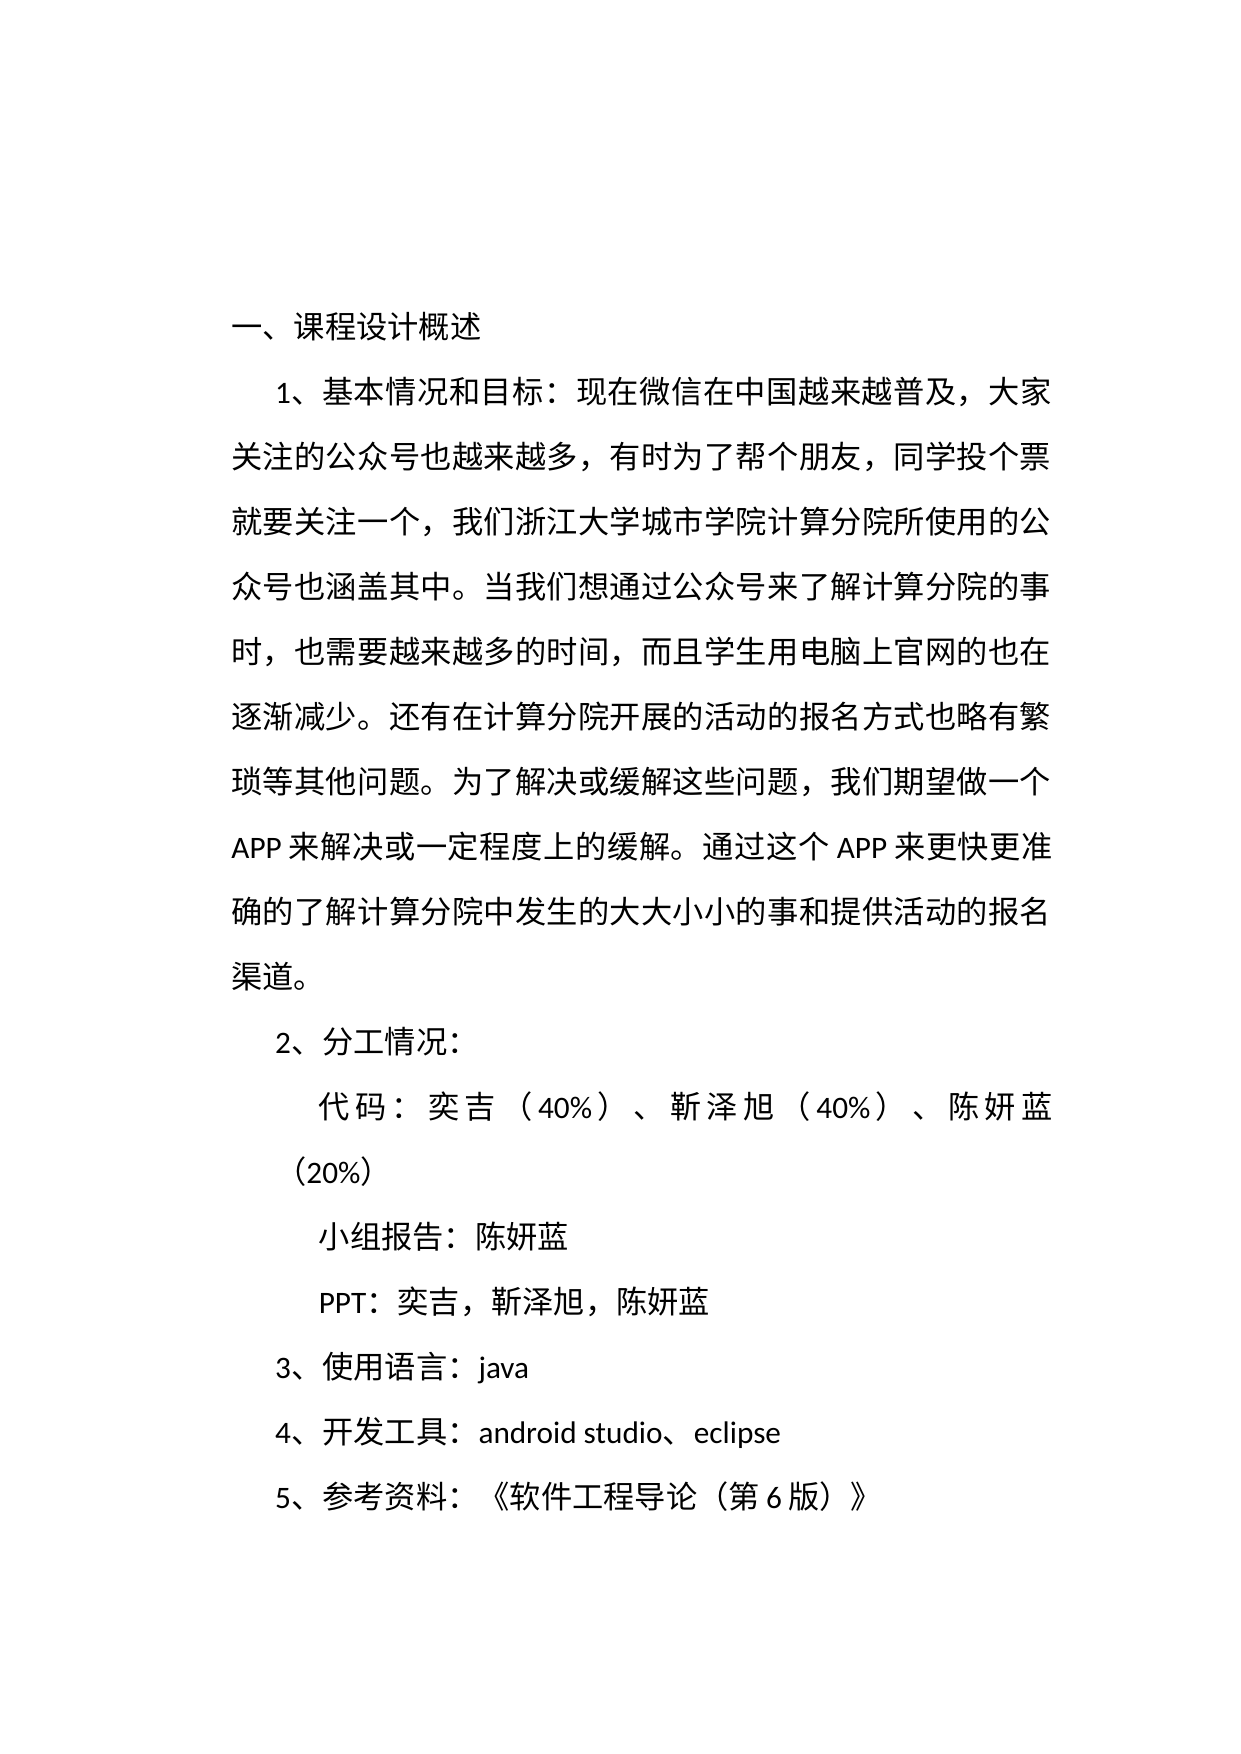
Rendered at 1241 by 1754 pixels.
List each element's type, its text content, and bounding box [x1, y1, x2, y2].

list 开发工具：android studio、eclipse [231, 1397, 1053, 1462]
list 参考资料：《软件工程导论（第6版）》 [231, 1462, 1053, 1527]
list 代码：奕吉（40%）、靳泽旭（40%）、陈妍蓝（20%） [275, 1072, 1053, 1202]
list 小组报告：陈妍蓝 [275, 1202, 1053, 1267]
list PPT：奕吉，靳泽旭，陈妍蓝 [275, 1267, 1053, 1332]
list 分工情况： [231, 1007, 1053, 1072]
list 使用语言：java [231, 1332, 1053, 1397]
list 课程设计概述 [187, 292, 1053, 357]
list 基本情况和目标：现在微信在中国越来越普及，大家关注的公众号也越来越多，有时为了帮个朋友，同学投个票就要关注一个，我们浙江大学城市学院计算分院所使用的公众号也涵盖其中。当我们想通过公众号来了解计算分院的事时，也需要越来越多的时间，而且学生用电脑上官网的也在逐渐减少。还有在计算分院开展的活动的报名方式也略有繁琐等其他问题。为了解决或缓解这些问题，我们期望做一个APP来解决或一定程度上的缓解。通过这个APP来更快更准确的了解计算分院中发生的大大小小的事和提供活动的报名渠道。 [231, 357, 1053, 1007]
